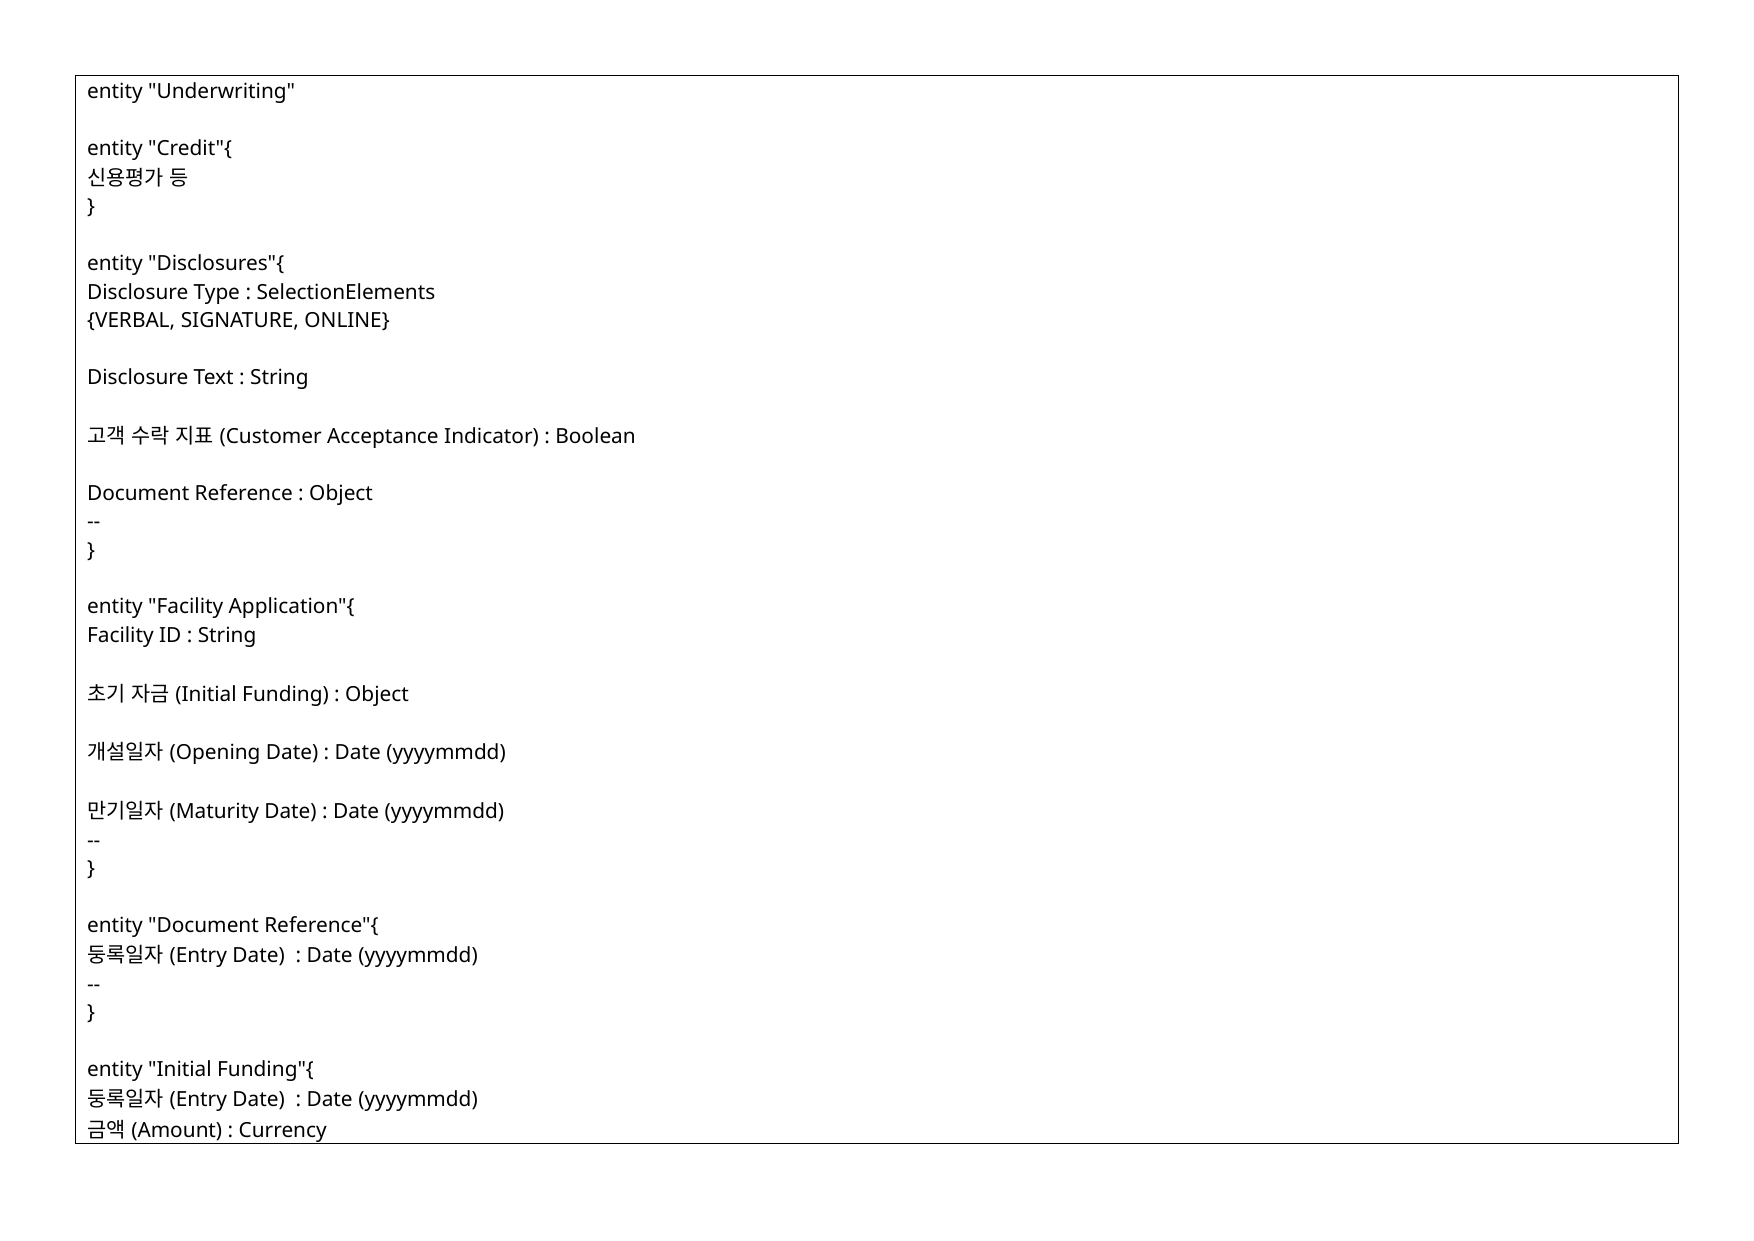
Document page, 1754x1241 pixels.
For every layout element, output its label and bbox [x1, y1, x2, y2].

table_header [76, 76, 1678, 1143]
